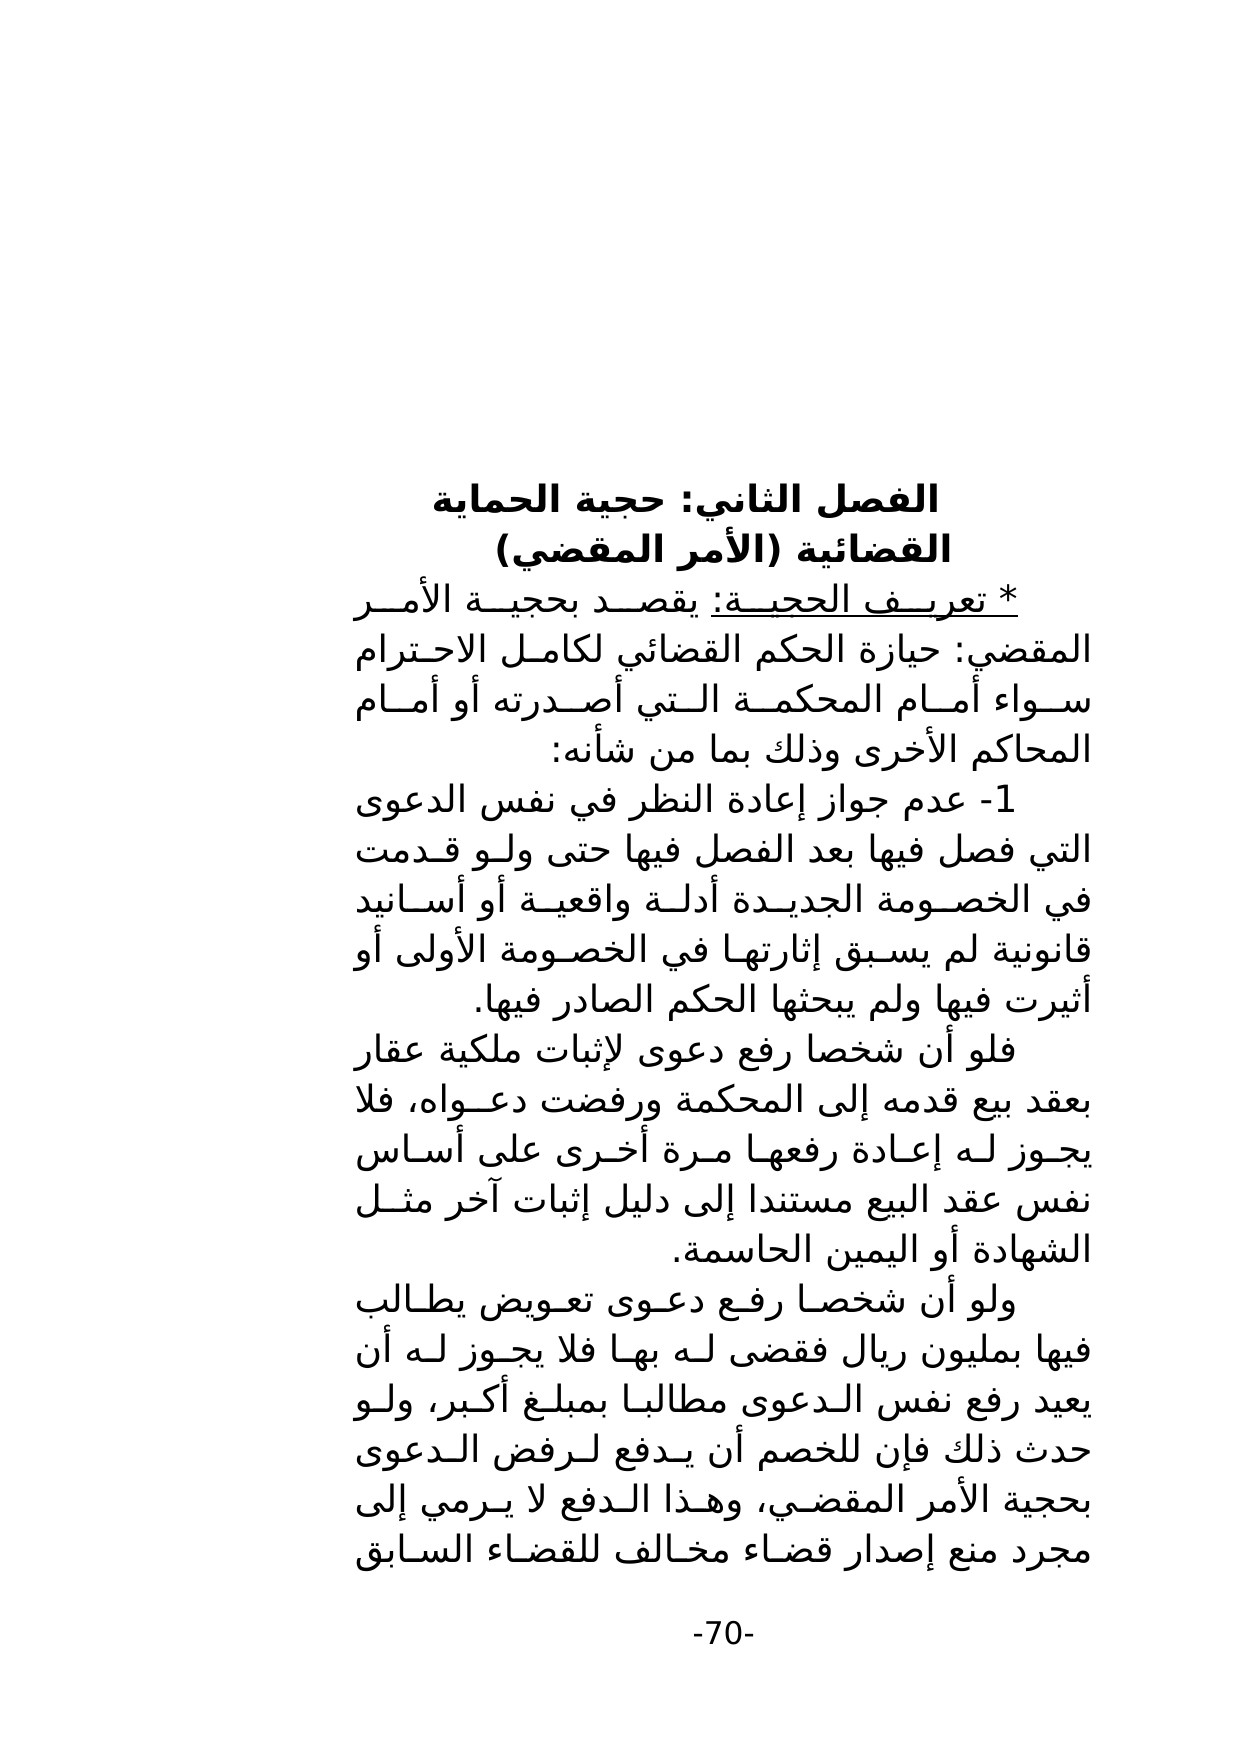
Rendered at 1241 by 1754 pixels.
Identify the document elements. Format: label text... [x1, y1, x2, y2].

text الفصل الثاني: حجية الحماية القضائية (الأمر المقضي) [354, 472, 1092, 572]
text 1- عدم جواز إعادة النظر في نفس الدعوى التي فصل فيها بعد الفصل فيها حتى ولو قدمت في الخصومة الجديدة أدلة واقعية أو أسانيد قانونية لم يسبق إثارتها في الخصومة الأولى أو أثيرت فيها ولم يبحثها الحكم الصادر فيها. [354, 772, 1092, 1022]
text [354, 1272, 1092, 1572]
text * تعريف الحجية: يقصد بحجية الأمر المقضي: حيازة الحكم القضائي لكامل الاحترام سواء أمام المحكمة التي أصدرته أو أمام المحاكم الأخرى وذلك بما من شأنه: [354, 572, 1092, 772]
text فلو أن شخصا رفع دعوى لإثبات ملكية عقار بعقد بيع قدمه إلى المحكمة ورفضت دعواه، فلا يجوز له إعادة رفعها مرة أخرى على أساس نفس عقد البيع مستندا إلى دليل إثبات آخر مثل الشهادة أو اليمين الحاسمة. [354, 1022, 1092, 1272]
